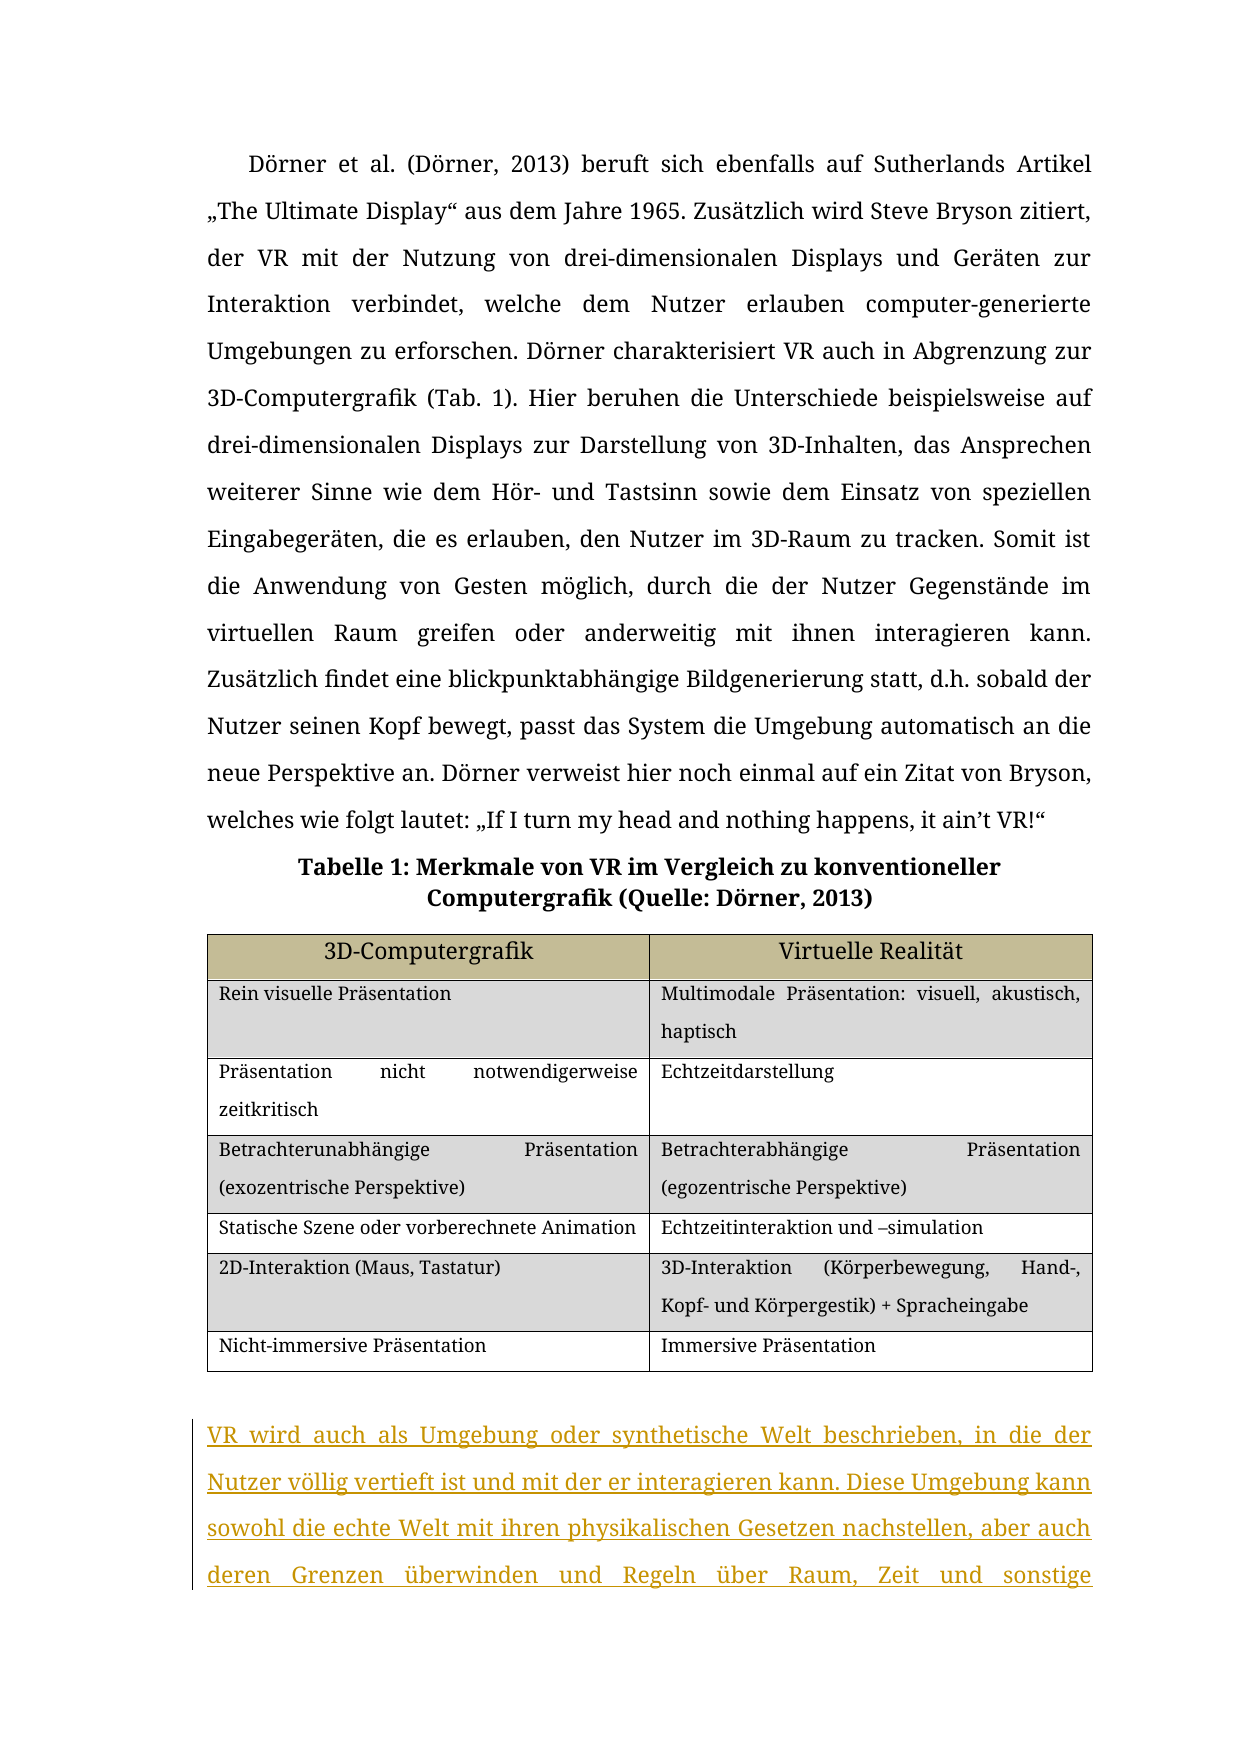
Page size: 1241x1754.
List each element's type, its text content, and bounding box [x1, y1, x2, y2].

table_cell Betrachterabhängige Präsentation (egozentrische Perspektive) [650, 1136, 1092, 1213]
table_cell Multimodale Präsentation: visuell, akustisch, haptisch [650, 981, 1092, 1057]
table_header 3D-Computergrafik [208, 935, 649, 979]
text Tabelle 1: Merkmale von VR im Vergleich zu konventioneller Computergrafik (Quelle: Dörner, 2013) [207, 851, 1092, 913]
table_cell 3D-Interaktion (Körperbewegung, Hand-, Kopf- und Körpergestik) + Spracheingabe [650, 1254, 1092, 1331]
table_header Virtuelle Realität [650, 935, 1092, 979]
table_cell Immersive Präsentation [650, 1332, 1092, 1371]
table_cell Präsentation nicht notwendigerweise zeitkritisch [208, 1059, 649, 1135]
table_cell 2D-Interaktion (Maus, Tastatur) [208, 1254, 649, 1331]
table_cell Echtzeitdarstellung [650, 1059, 1092, 1135]
table_cell Rein visuelle Präsentation [208, 981, 649, 1057]
table_cell Echtzeitinteraktion und –simulation [650, 1214, 1092, 1253]
text Dörner et al. (Dörner, 2013) beruft sich ebenfalls auf Sutherlands Artikel „The Ultimate Display“ aus dem Jahre 1965. Zusätzlich wird Steve Bryson zitiert, der VR mit der Nutzung von drei-dimensionalen Displays und Geräten zur Interaktion verbindet, welche dem Nutzer erlauben computer-generierte Umgebungen zu erforschen. Dörner charakterisiert VR auch in Abgrenzung zur 3D-Computergrafik (Tab. 1). Hier beruhen die Unterschiede beispielsweise auf drei-dimensionalen Displays zur Darstellung von 3D-Inhalten, das Ansprechen weiterer Sinne wie dem Hör- und Tastsinn sowie dem Einsatz von speziellen Eingabegeräten, die es erlauben, den Nutzer im 3D-Raum zu tracken. Somit ist die Anwendung von Gesten möglich, durch die der Nutzer Gegenstände im virtuellen Raum greifen oder anderweitig mit ihnen interagieren kann. Zusätzlich findet eine blickpunktabhängige Bildgenerierung statt, d.h. sobald der Nutzer seinen Kopf bewegt, passt das System die Umgebung automatisch an die neue Perspektive an. Dörner verweist hier noch einmal auf ein Zitat von Bryson, welches wie folgt lautet: „If I turn my head and nothing happens, it ain’t VR!“ [207, 148, 1092, 835]
table_cell Nicht-immersive Präsentation [208, 1332, 649, 1371]
table_cell Betrachterunabhängige Präsentation (exozentrische Perspektive) [208, 1136, 649, 1213]
table_cell Statische Szene oder vorberechnete Animation [208, 1214, 649, 1253]
